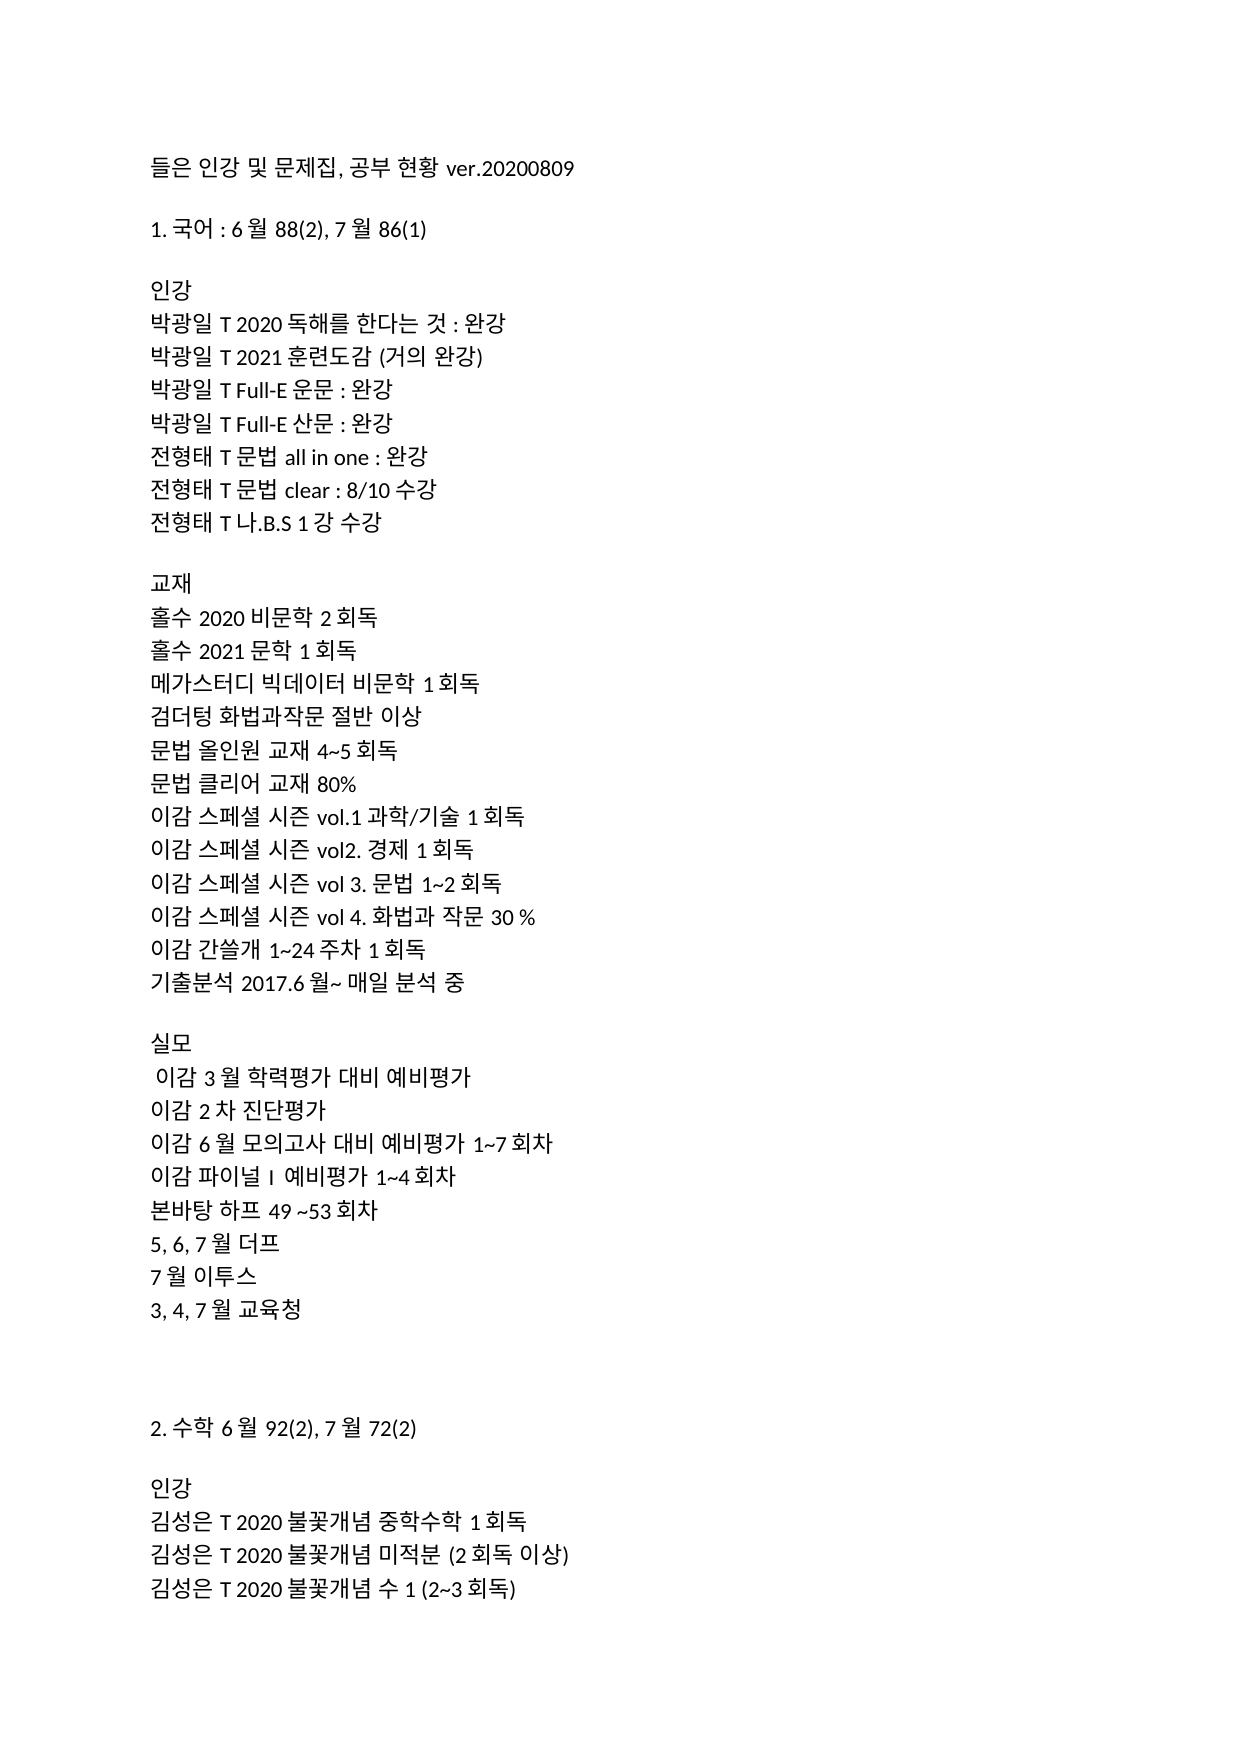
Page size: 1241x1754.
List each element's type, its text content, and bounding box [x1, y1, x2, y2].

text 들은 인강 및 문제집, 공부 현황 ver.20200809 [150, 150, 1090, 183]
text 이감 스페셜 시즌 vol.1 과학/기술 1회독 [150, 799, 1090, 832]
text 전형태 T 나.B.S 1강 수강 [150, 505, 1090, 538]
text 박광일 T Full-E 산문 : 완강 [150, 405, 1090, 439]
text 이감 2차 진단평가 [150, 1093, 1090, 1126]
text 전형태 T 문법 all in one : 완강 [150, 439, 1090, 472]
text 이감 스페셜 시즌 vol 4. 화법과 작문 30 % [150, 899, 1090, 932]
text 교재 [150, 566, 1090, 599]
text 이감 간쓸개 1~24주차 1회독 [150, 932, 1090, 965]
text 홀수 2020 비문학 2회독 [150, 599, 1090, 633]
text 김성은 T 2020 불꽃개념 미적분 (2회독 이상) [150, 1537, 1090, 1570]
text 김성은 T 2020 불꽃개념 수1 (2~3회독) [150, 1570, 1090, 1604]
text 홀수 2021 문학 1회독 [150, 633, 1090, 666]
text 5, 6, 7월 더프 [150, 1226, 1090, 1259]
text 전형태 T 문법 clear : 8/10수강 [150, 472, 1090, 505]
text 김성은 T 2020 불꽃개념 중학수학 1회독 [150, 1504, 1090, 1537]
text 인강 [150, 1471, 1090, 1504]
text 이감 6월 모의고사 대비 예비평가 1~7회차 [150, 1126, 1090, 1159]
text 이감 스페셜 시즌 vol 3. 문법 1~2회독 [150, 865, 1090, 899]
text 메가스터디 빅데이터 비문학 1회독 [150, 666, 1090, 699]
text 검더텅 화법과작문 절반 이상 [150, 699, 1090, 732]
text 박광일 T 2021 훈련도감 (거의 완강) [150, 339, 1090, 372]
text 이감 파이널 I 예비평가 1~4회차 [150, 1159, 1090, 1192]
text 인강 [150, 272, 1090, 306]
text 7월 이투스 [150, 1259, 1090, 1292]
text 박광일 T 2020독해를 한다는 것 : 완강 [150, 306, 1090, 339]
text 문법 올인원 교재 4~5회독 [150, 732, 1090, 766]
text 기출분석 2017.6월~ 매일 분석 중 [150, 965, 1090, 998]
text 문법 클리어 교재 80% [150, 766, 1090, 799]
text 이감 스페셜 시즌 vol2. 경제 1회독 [150, 832, 1090, 865]
text 3, 4, 7월 교육청 [150, 1292, 1090, 1325]
text 본바탕 하프 49 ~53회차 [150, 1192, 1090, 1226]
text 이감 3월 학력평가 대비 예비평가 [150, 1059, 1090, 1093]
text 박광일 T Full-E 운문 : 완강 [150, 372, 1090, 405]
text 실모 [150, 1026, 1090, 1059]
text 1. 국어 : 6월 88(2), 7월 86(1) [150, 211, 1090, 244]
text 2. 수학 6월 92(2), 7월 72(2) [150, 1409, 1090, 1443]
